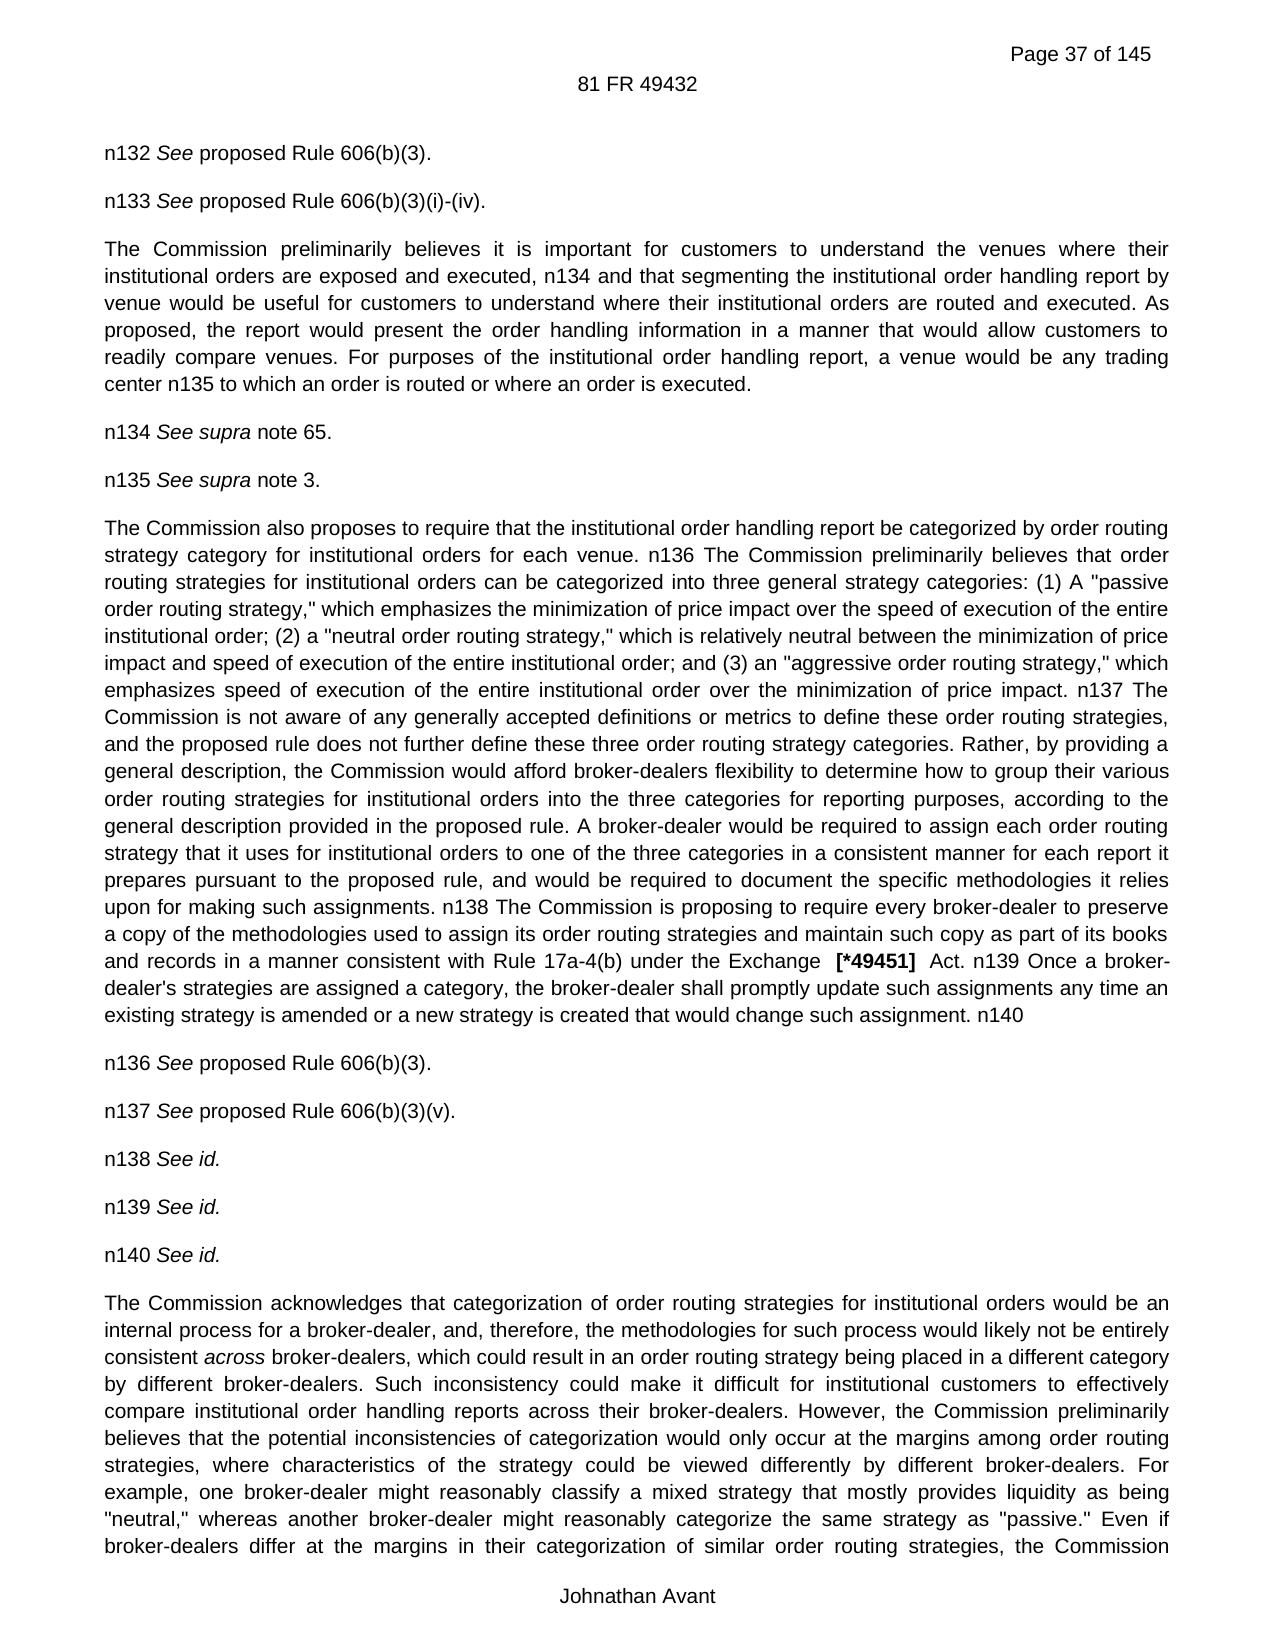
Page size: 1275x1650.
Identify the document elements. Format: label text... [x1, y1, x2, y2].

text n132 See proposed Rule 606(b)(3). [104, 137, 1171, 164]
text n134 See supra note 65. [104, 417, 1171, 444]
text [104, 1287, 1171, 1558]
text n135 See supra note 3. [104, 464, 1171, 492]
text n133 See proposed Rule 606(b)(3)(i)-(iv). [104, 185, 1171, 212]
text The Commission preliminarily believes it is important for customers to understand the venues where their institutional orders are exposed and executed, n134 and that segmenting the institutional order handling report by venue would be useful for customers to understand where their institutional orders are routed and executed. As proposed, the report would present the order handling information in a manner that would allow customers to readily compare venues. For purposes of the institutional order handling report, a venue would be any trading center n135 to which an order is routed or where an order is executed. [104, 233, 1171, 396]
text n137 See proposed Rule 606(b)(3)(v). [104, 1096, 1171, 1123]
text n139 See id. [104, 1192, 1171, 1219]
text n138 See id. [104, 1144, 1171, 1171]
text n140 See id. [104, 1239, 1171, 1267]
text n136 See proposed Rule 606(b)(3). [104, 1048, 1171, 1075]
text The Commission also proposes to require that the institutional order handling report be categorized by order routing strategy category for institutional orders for each venue. n136 The Commission preliminarily believes that order routing strategies for institutional orders can be categorized into three general strategy categories: (1) A "passive order routing strategy," which emphasizes the minimization of price impact over the speed of execution of the entire institutional order; (2) a "neutral order routing strategy," which is relatively neutral between the minimization of price impact and speed of execution of the entire institutional order; and (3) an "aggressive order routing strategy," which emphasizes speed of execution of the entire institutional order over the minimization of price impact. n137 The Commission is not aware of any generally accepted definitions or metrics to define these order routing strategies, and the proposed rule does not further define these three order routing strategy categories. Rather, by providing a general description, the Commission would afford broker-dealers flexibility to determine how to group their various order routing strategies for institutional orders into the three categories for reporting purposes, according to the general description provided in the proposed rule. A broker-dealer would be required to assign each order routing strategy that it uses for institutional orders to one of the three categories in a consistent manner for each report it prepares pursuant to the proposed rule, and would be required to document the specific methodologies it relies upon for making such assignments. n138 The Commission is proposing to require every broker-dealer to preserve a copy of the methodologies used to assign its order routing strategies and maintain such copy as part of its books and records in a manner consistent with Rule 17a-4(b) under the Exchange [*49451] Act. n139 Once a broker-dealer's strategies are assigned a category, the broker-dealer shall promptly update such assignments any time an existing strategy is amended or a new strategy is created that would change such assignment. n140 [104, 512, 1171, 1027]
